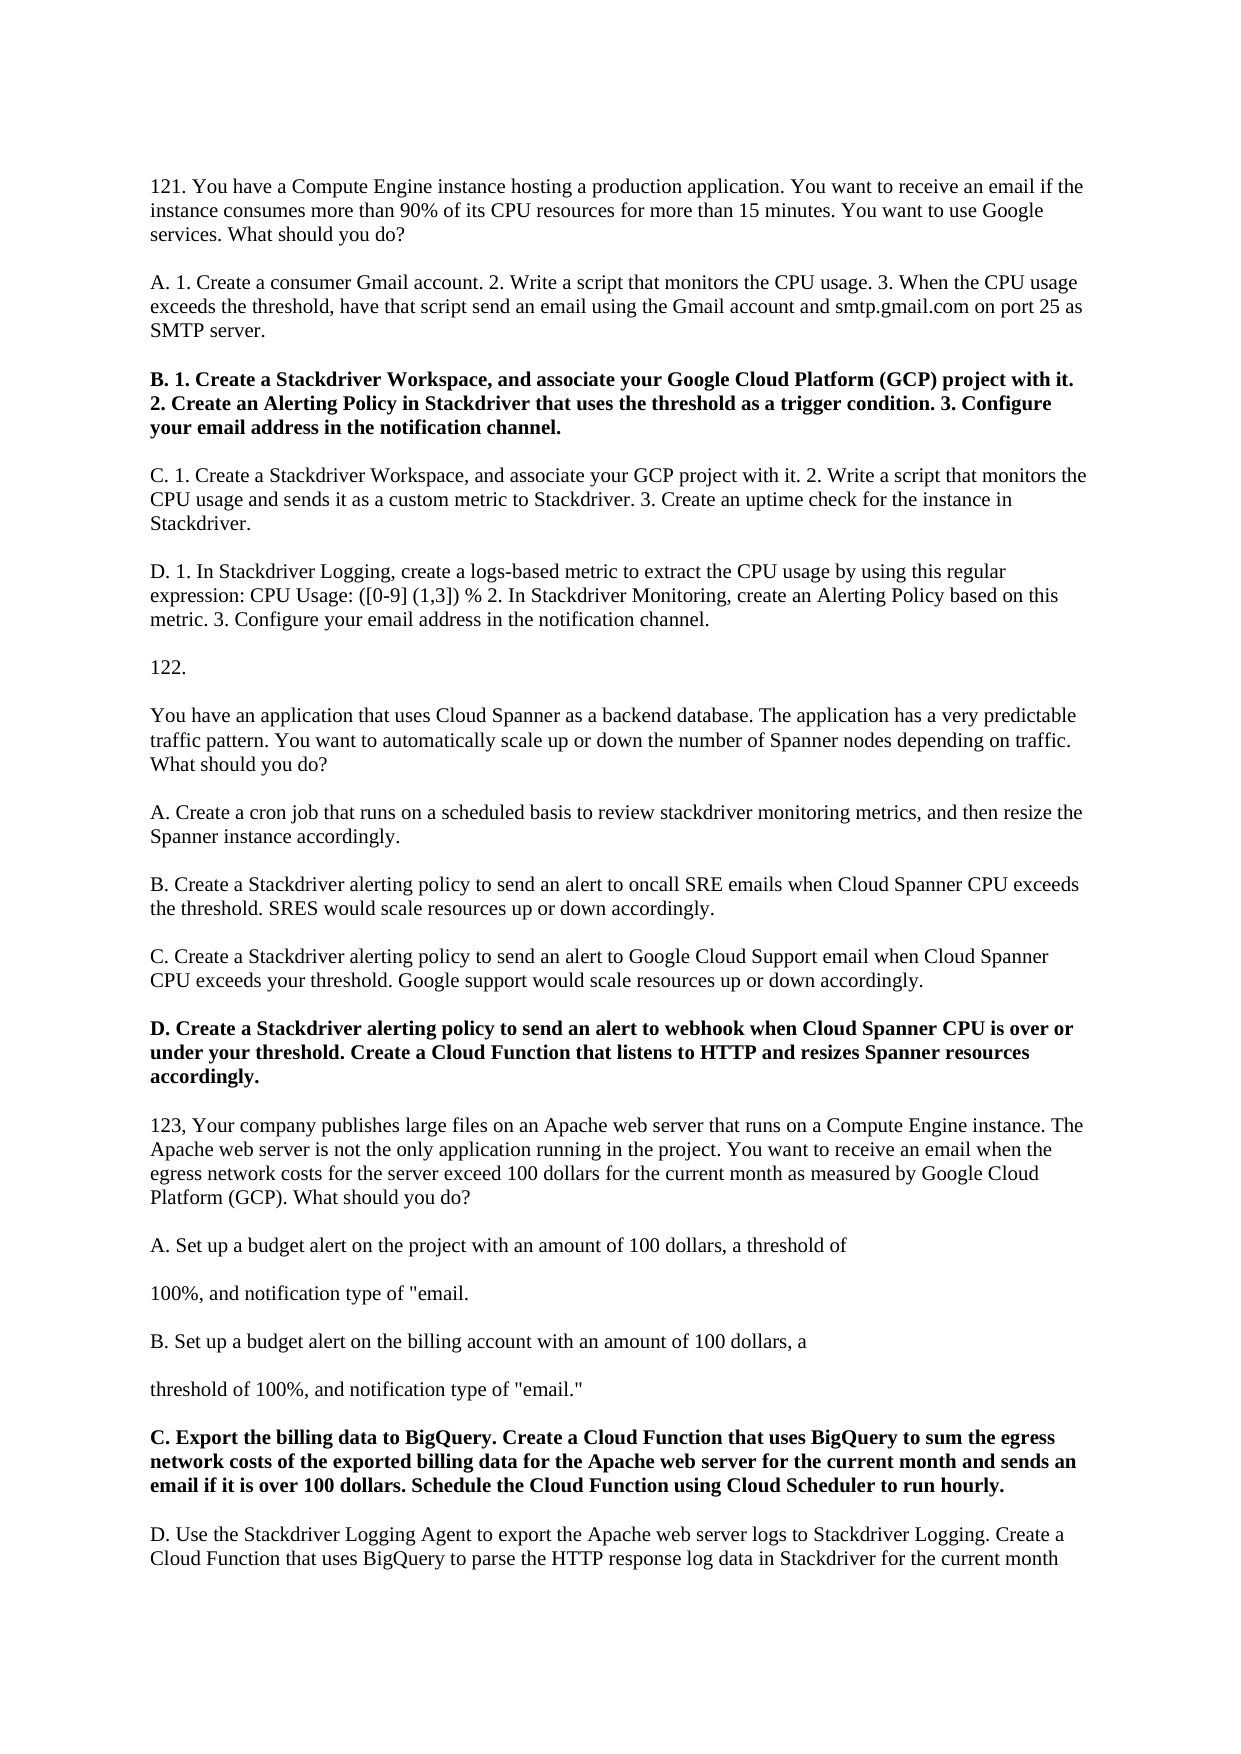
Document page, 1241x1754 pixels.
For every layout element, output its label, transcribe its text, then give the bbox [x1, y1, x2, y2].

list A. Set up a budget alert on the project with an amount of 100 dollars, a threshold of [150, 1233, 1090, 1257]
list D. Create a Stackdriver alerting policy to send an alert to webhook when Cloud Spanner CPU is over or under your threshold. Create a Cloud Function that listens to HTTP and resizes Spanner resources accordingly. [150, 1016, 1090, 1088]
list 121. You have a Compute Engine instance hosting a production application. You want to receive an email if the instance consumes more than 90% of its CPU resources for more than 15 minutes. You want to use Google services. What should you do? [150, 174, 1090, 246]
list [150, 1522, 1090, 1570]
list B. Set up a budget alert on the billing account with an amount of 100 dollars, a [150, 1329, 1090, 1353]
list D. 1. In Stackdriver Logging, create a logs-based metric to extract the CPU usage by using this regular expression: CPU Usage: ([0-9] (1,3]) % 2. In Stackdriver Monitoring, create an Alerting Policy based on this metric. 3. Configure your email address in the notification channel. [150, 559, 1090, 631]
list C. Create a Stackdriver alerting policy to send an alert to Google Cloud Support email when Cloud Spanner CPU exceeds your threshold. Google support would scale resources up or down accordingly. [150, 944, 1090, 992]
list A. 1. Create a consumer Gmail account. 2. Write a script that monitors the CPU usage. 3. When the CPU usage exceeds the threshold, have that script send an email using the Gmail account and smtp.gmail.com on port 25 as SMTP server. [150, 270, 1090, 342]
list 123, Your company publishes large files on an Apache web server that runs on a Compute Engine instance. The Apache web server is not the only application running in the project. You want to receive an email when the egress network costs for the server exceed 100 dollars for the current month as measured by Google Cloud Platform (GCP). What should you do? [150, 1112, 1090, 1209]
list A. Create a cron job that runs on a scheduled basis to review stackdriver monitoring metrics, and then resize the Spanner instance accordingly. [150, 800, 1090, 848]
list B. Create a Stackdriver alerting policy to send an alert to oncall SRE emails when Cloud Spanner CPU exceeds the threshold. SRES would scale resources up or down accordingly. [150, 872, 1090, 920]
list threshold of 100%, and notification type of "email." [150, 1377, 1090, 1401]
list 100%, and notification type of "email. [150, 1281, 1090, 1305]
list B. 1. Create a Stackdriver Workspace, and associate your Google Cloud Platform (GCP) project with it. 2. Create an Alerting Policy in Stackdriver that uses the threshold as a trigger condition. 3. Configure your email address in the notification channel. [150, 367, 1090, 439]
list 122. [150, 655, 1090, 679]
list C. Export the billing data to BigQuery. Create a Cloud Function that uses BigQuery to sum the egress network costs of the exported billing data for the Apache web server for the current month and sends an email if it is over 100 dollars. Schedule the Cloud Function using Cloud Scheduler to run hourly. [150, 1425, 1090, 1497]
list C. 1. Create a Stackdriver Workspace, and associate your GCP project with it. 2. Write a script that monitors the CPU usage and sends it as a custom metric to Stackdriver. 3. Create an uptime check for the instance in Stackdriver. [150, 463, 1090, 535]
list You have an application that uses Cloud Spanner as a backend database. The application has a very predictable traffic pattern. You want to automatically scale up or down the number of Spanner nodes depending on traffic. What should you do? [150, 703, 1090, 776]
